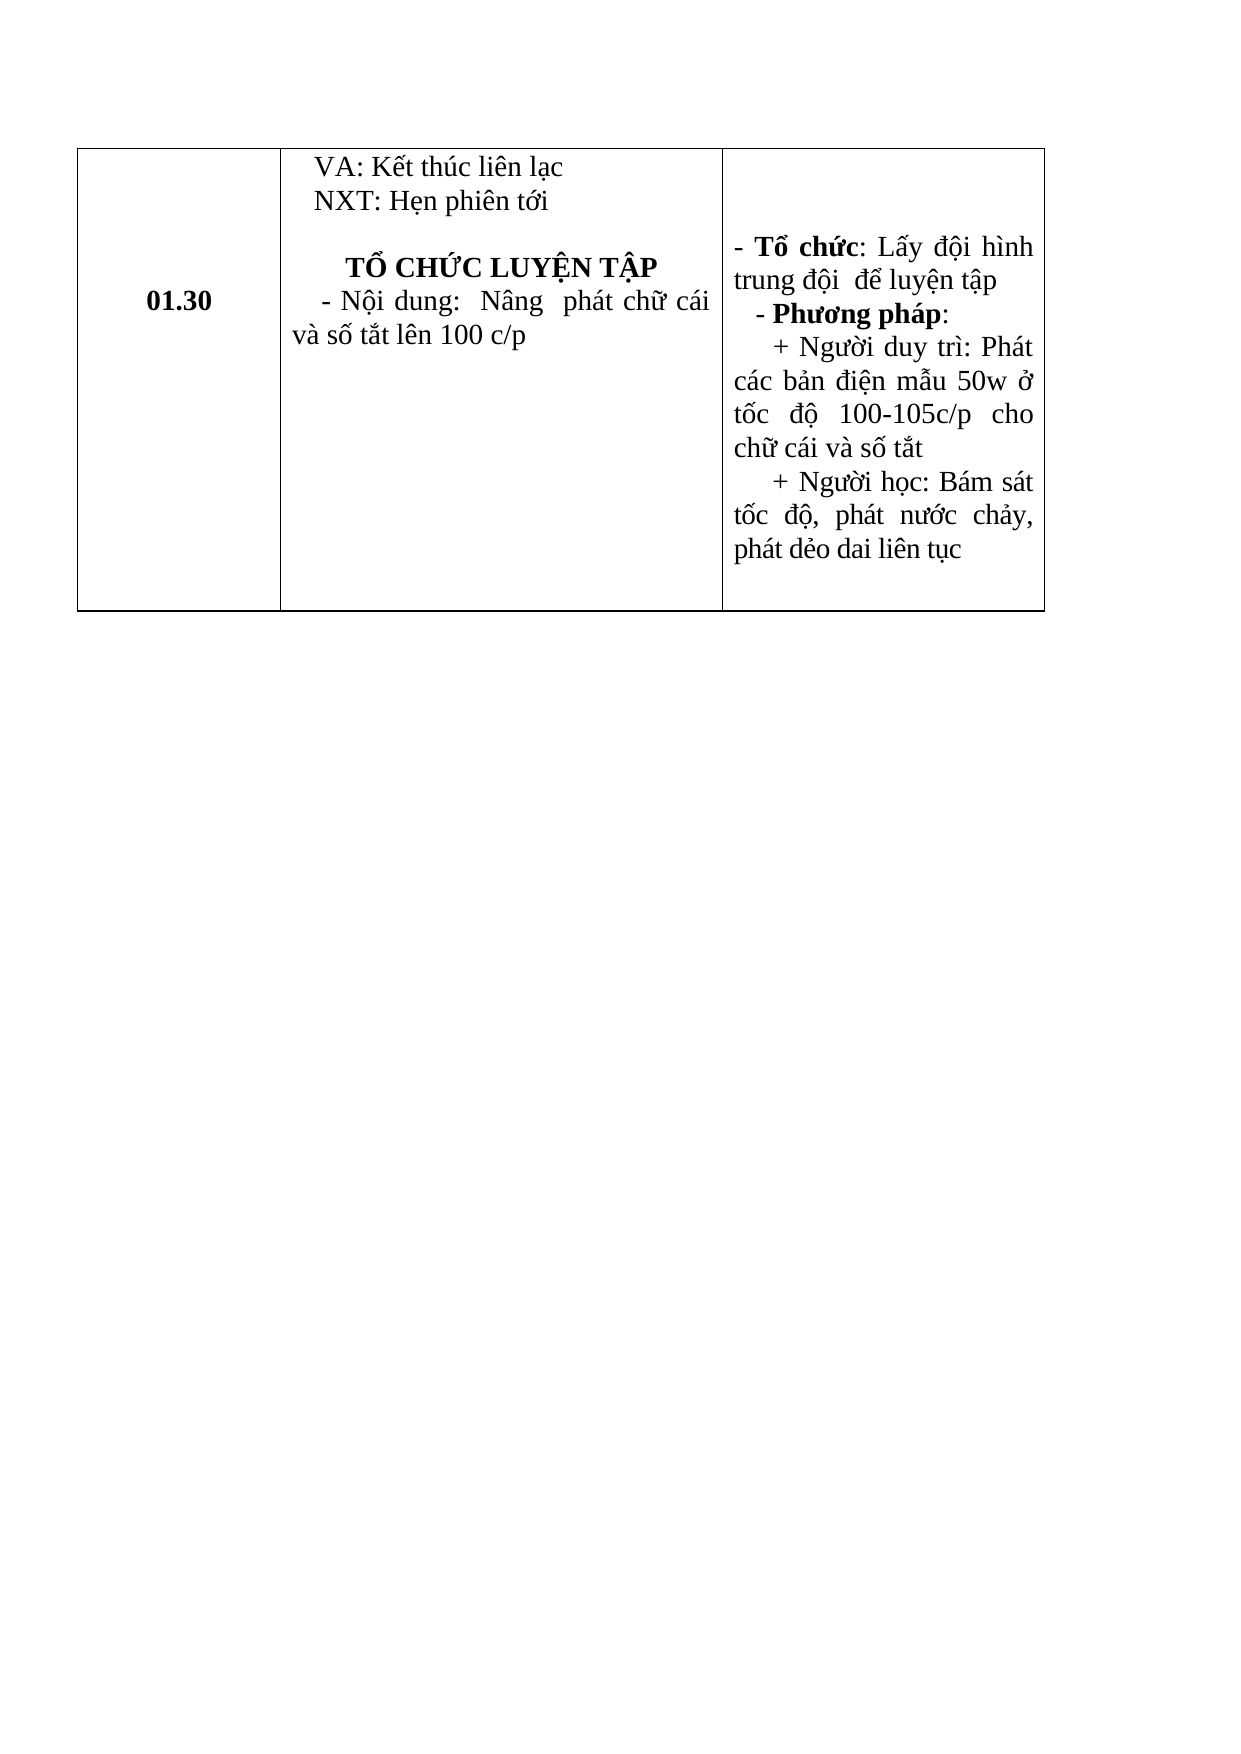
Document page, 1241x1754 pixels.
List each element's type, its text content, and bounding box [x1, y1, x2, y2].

table_cell VĐHL1 00.05 VĐHL2 00.05 VĐHL3 00.05 01.30 [78, 149, 280, 610]
